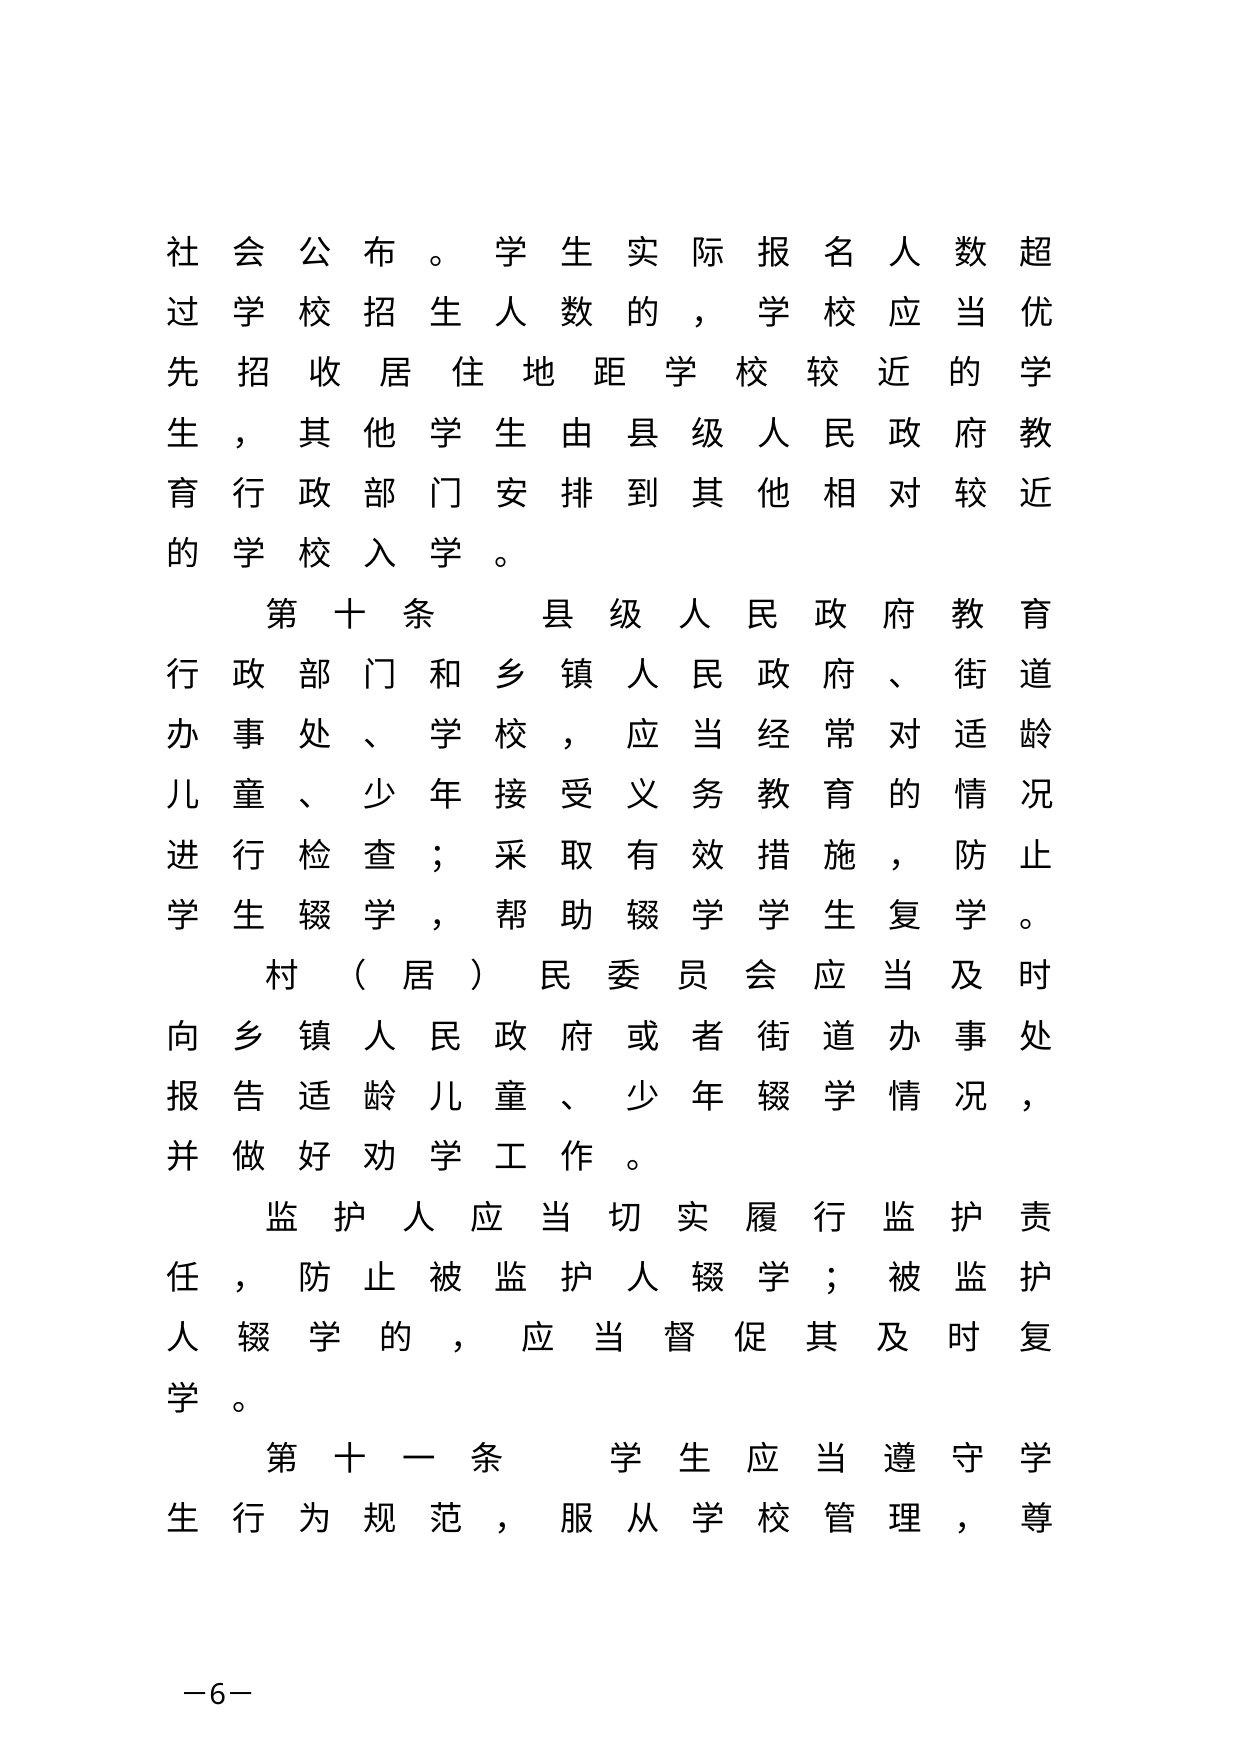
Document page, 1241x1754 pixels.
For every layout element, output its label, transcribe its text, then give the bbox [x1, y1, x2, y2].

text 第十条 县级人民政府教育行政部门和乡镇人民政府、街道办事处、学校，应当经常对适龄儿童、少年接受义务教育的情况进行检查；采取有效措施，防止学生辍学，帮助辍学学生复学。 [167, 581, 1085, 943]
text 村（居）民委员会应当及时向乡镇人民政府或者街道办事处报告适龄儿童、少年辍学情况，并做好劝学工作。 [167, 943, 1085, 1184]
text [167, 1426, 1085, 1546]
text 监护人应当切实履行监护责任，防止被监护人辍学；被监护人辍学的，应当督促其及时复学。 [167, 1184, 1085, 1426]
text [167, 219, 1085, 581]
